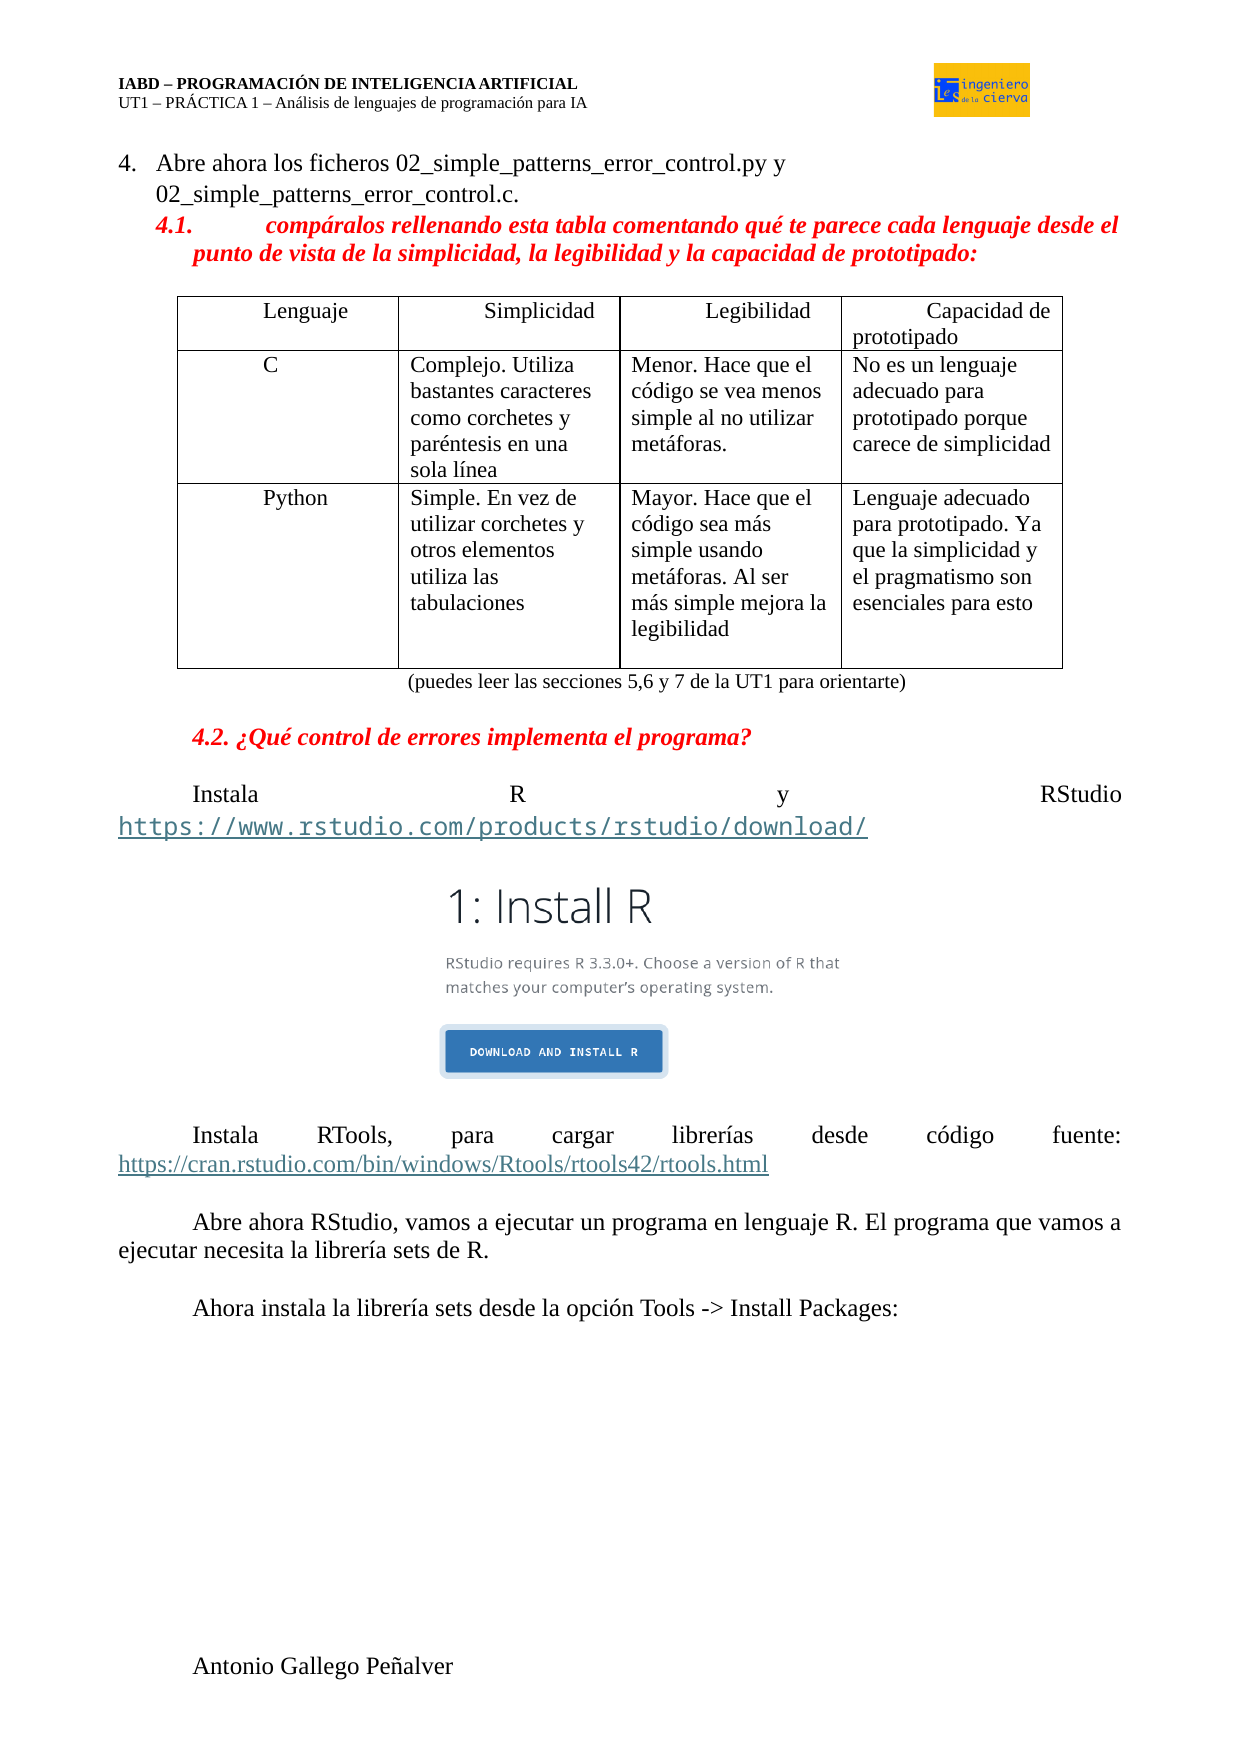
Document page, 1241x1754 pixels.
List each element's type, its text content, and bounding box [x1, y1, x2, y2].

picture [933, 63, 1030, 117]
table_cell Python [178, 484, 398, 668]
table_cell Simple. En vez de utilizar corchetes y otros elementos utiliza las tabulaciones [399, 484, 619, 668]
table_cell Menor. Hace que el código se vea menos simple al no utilizar metáforas. [621, 351, 841, 483]
table_header Lenguaje [178, 297, 398, 350]
text Instala RTools, para cargar librerías desde código fuente: https://cran.rstudio.com/bin/windows/Rtools/rtools42/rtools.html [118, 1121, 1122, 1178]
table_cell No es un lenguaje adecuado para prototipado porque carece de simplicidad [842, 351, 1062, 483]
table_cell Mayor. Hace que el código sea más simple usando metáforas. Al ser más simple mejora la legibilidad [621, 484, 841, 668]
picture [430, 871, 848, 1092]
list compáralos rellenando esta tabla comentando qué te parece cada lenguaje desde el punto de vista de la simplicidad, la legibilidad y la capacidad de prototipado: [156, 210, 1122, 267]
text Instala R y RStudio https://www.rstudio.com/products/rstudio/download/ [118, 779, 1122, 842]
table_header Capacidad de prototipado [842, 297, 1062, 350]
list Abre ahora los ficheros 02_simple_patterns_error_control.py y 02_simple_patterns_error_control.c. [118, 148, 1122, 207]
text Ahora instala la librería sets desde la opción Tools -> Install Packages: [118, 1293, 1122, 1322]
text 4.2. ¿Qué control de errores implementa el programa? [118, 722, 1122, 751]
table_cell Complejo. Utiliza bastantes caracteres como corchetes y paréntesis en una sola línea [399, 351, 619, 483]
table_cell Lenguaje adecuado para prototipado. Ya que la simplicidad y el pragmatismo son esenciales para esto [842, 484, 1062, 668]
table_header Simplicidad [399, 297, 619, 350]
text (puedes leer las secciones 5,6 y 7 de la UT1 para orientarte) [118, 669, 1122, 693]
text Abre ahora RStudio, vamos a ejecutar un programa en lenguaje R. El programa que vamos a ejecutar necesita la librería sets de R. [118, 1207, 1122, 1264]
table_cell C [178, 351, 398, 483]
table_header Legibilidad [621, 297, 841, 350]
